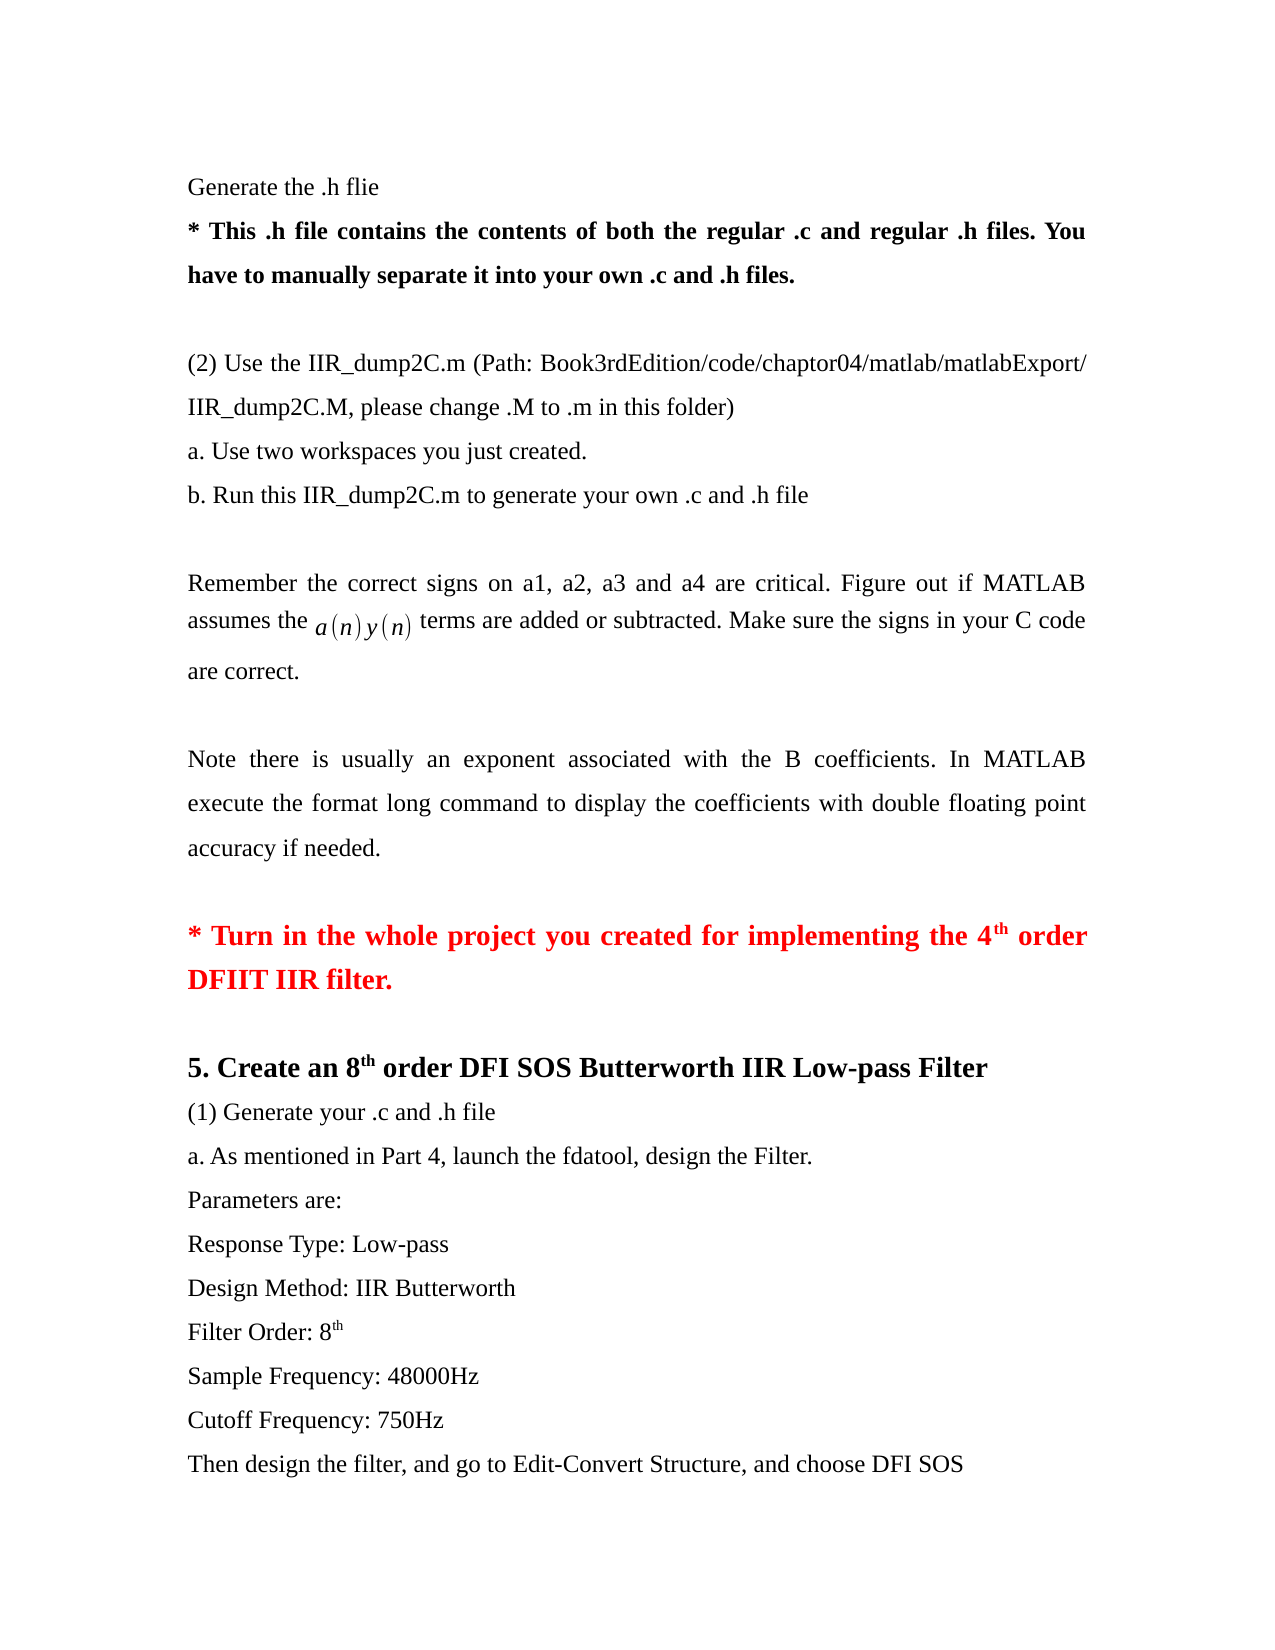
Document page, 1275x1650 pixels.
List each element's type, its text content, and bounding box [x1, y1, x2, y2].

text Filter Order: 8th [187, 1310, 1087, 1354]
text Note there is usually an exponent associated with the B coefficients. In MATLAB execute the format long command to display the coefficients with double floating point accuracy if needed. [187, 737, 1087, 869]
text Remember the correct signs on a1, a2, a3 and a4 are critical. Figure out if MATLAB assumes the terms are added or subtracted. Make sure the signs in your C code are correct. [187, 561, 1087, 693]
text b. Run this IIR_dump2C.m to generate your own .c and .h file [187, 472, 1087, 517]
text Cutoff Frequency: 750Hz [187, 1398, 1087, 1442]
text a. As mentioned in Part 4, launch the fdatool, design the Filter. [187, 1133, 1087, 1177]
text Sample Frequency: 48000Hz [187, 1354, 1087, 1398]
text Then design the filter, and go to Edit-Convert Structure, and choose DFI SOS [187, 1442, 1087, 1486]
text Parameters are: [187, 1177, 1087, 1222]
text * Turn in the whole project you created for implementing the 4th order DFIIT IIR filter. [187, 913, 1087, 1001]
text a. Use two workspaces you just created. [187, 428, 1087, 472]
text (2) Use the IIR_dump2C.m (Path: Book3rdEdition/code/chaptor04/matlab/matlabExport/ IIR_dump2C.M, please change .M to .m in this folder) [187, 340, 1087, 428]
text (1) Generate your .c and .h file [187, 1089, 1087, 1133]
text 5. Create an 8th order DFI SOS Butterworth IIR Low-pass Filter [187, 1045, 1087, 1089]
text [187, 164, 1087, 208]
text Design Method: IIR Butterworth [187, 1266, 1087, 1310]
text Response Type: Low-pass [187, 1222, 1087, 1266]
text * This .h file contains the contents of both the regular .c and regular .h files. You have to manually separate it into your own .c and .h files. [187, 208, 1087, 296]
